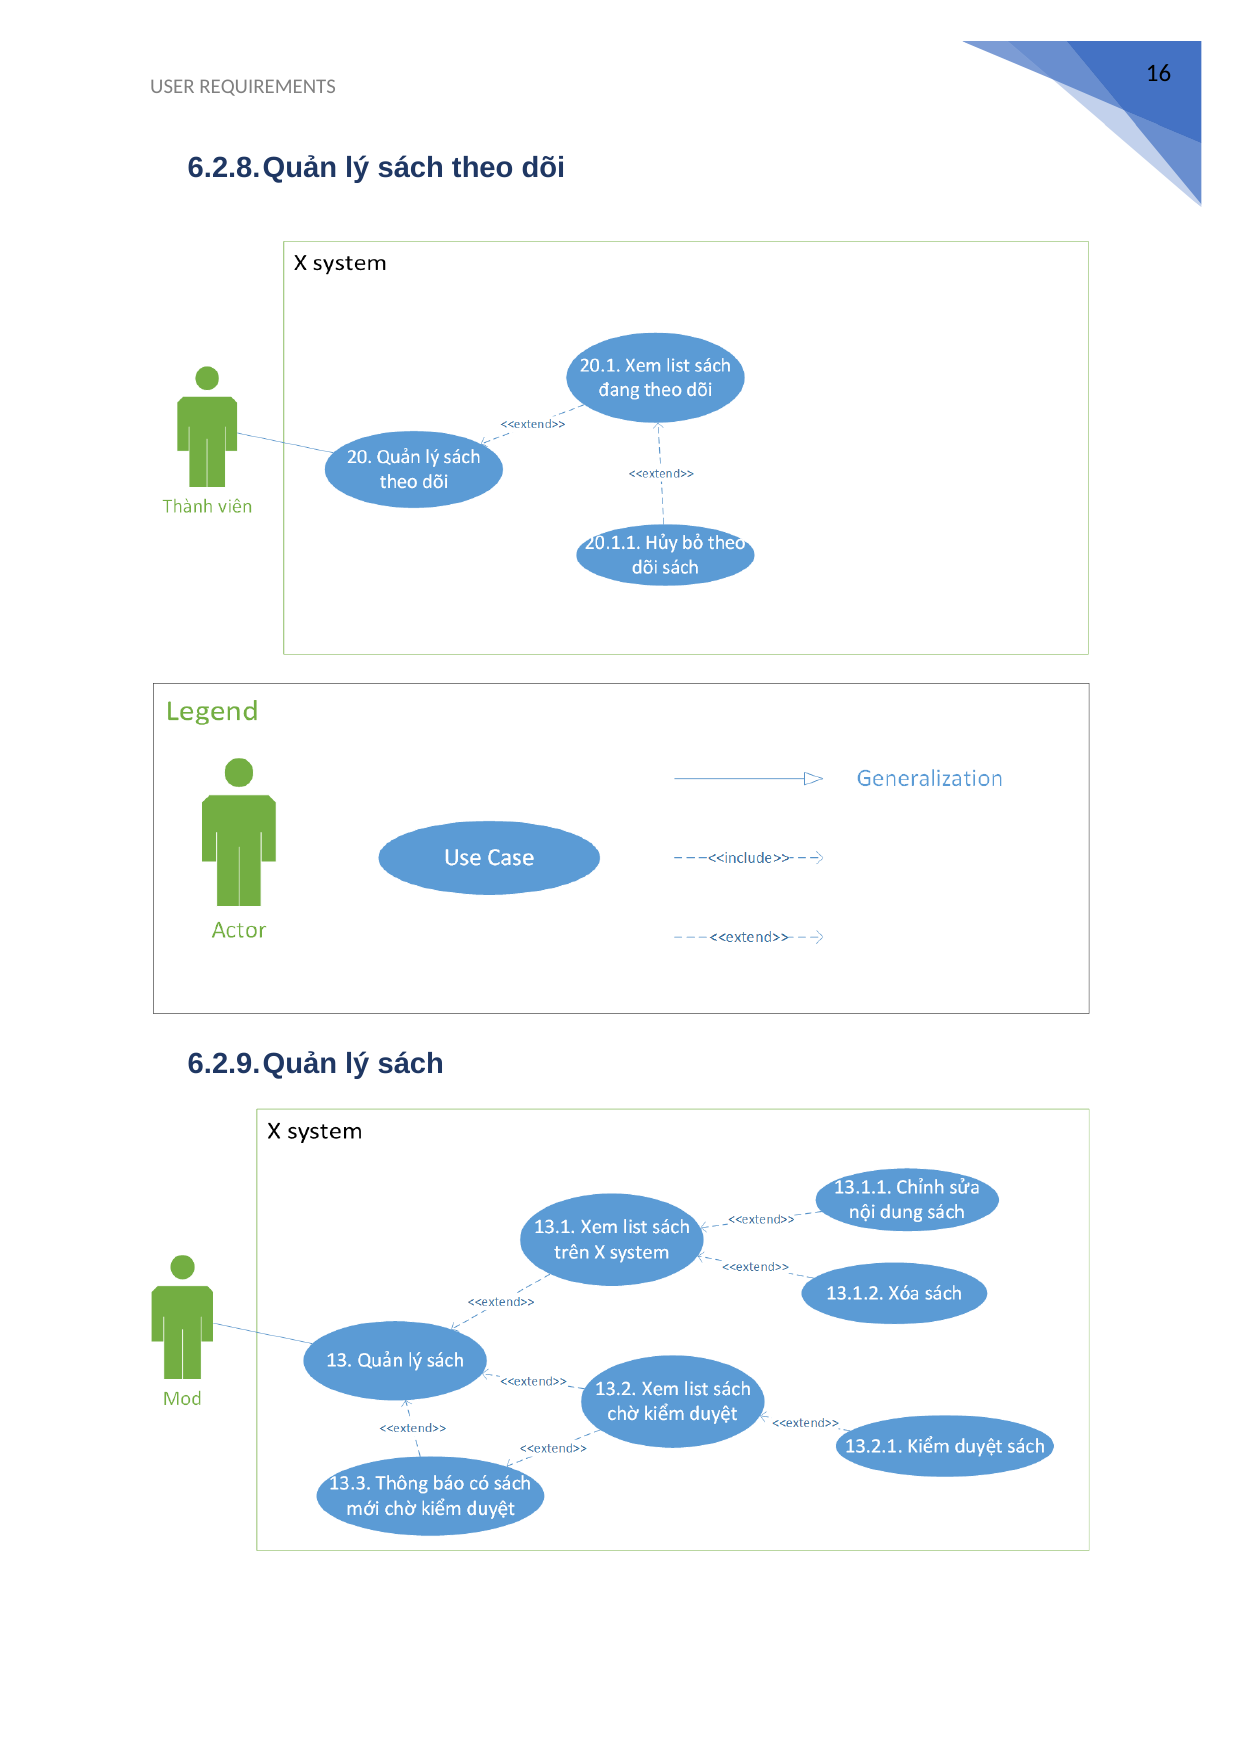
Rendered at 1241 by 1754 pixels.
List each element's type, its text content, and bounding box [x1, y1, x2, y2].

picture [150, 683, 1090, 1014]
picture [150, 1108, 1090, 1551]
picture [150, 241, 1090, 655]
subtitle Quản lý sách [187, 1046, 1090, 1080]
picture [962, 41, 1202, 207]
subtitle Quản lý sách theo dõi [187, 150, 1090, 183]
